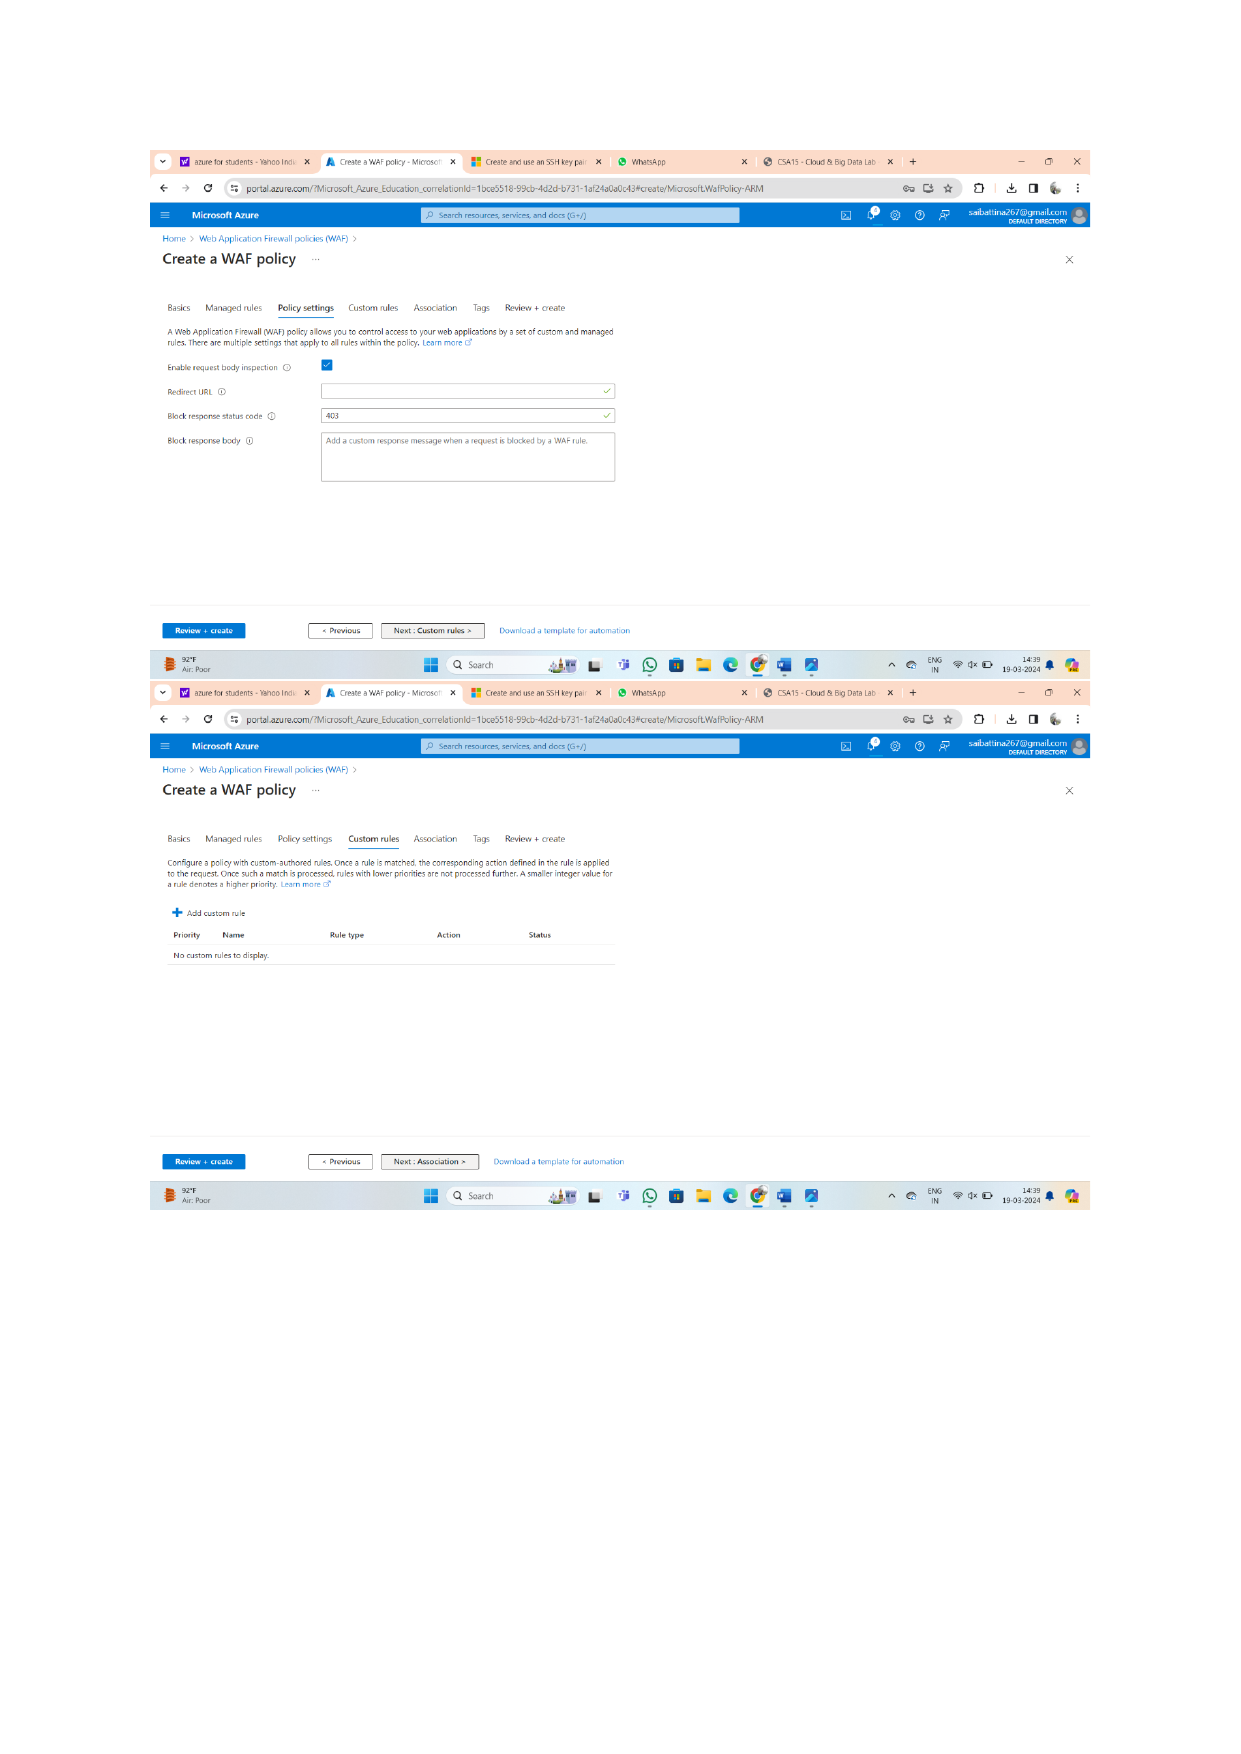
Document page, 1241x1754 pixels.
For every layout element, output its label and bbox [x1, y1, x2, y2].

picture [150, 681, 1091, 1210]
picture [150, 150, 1091, 679]
